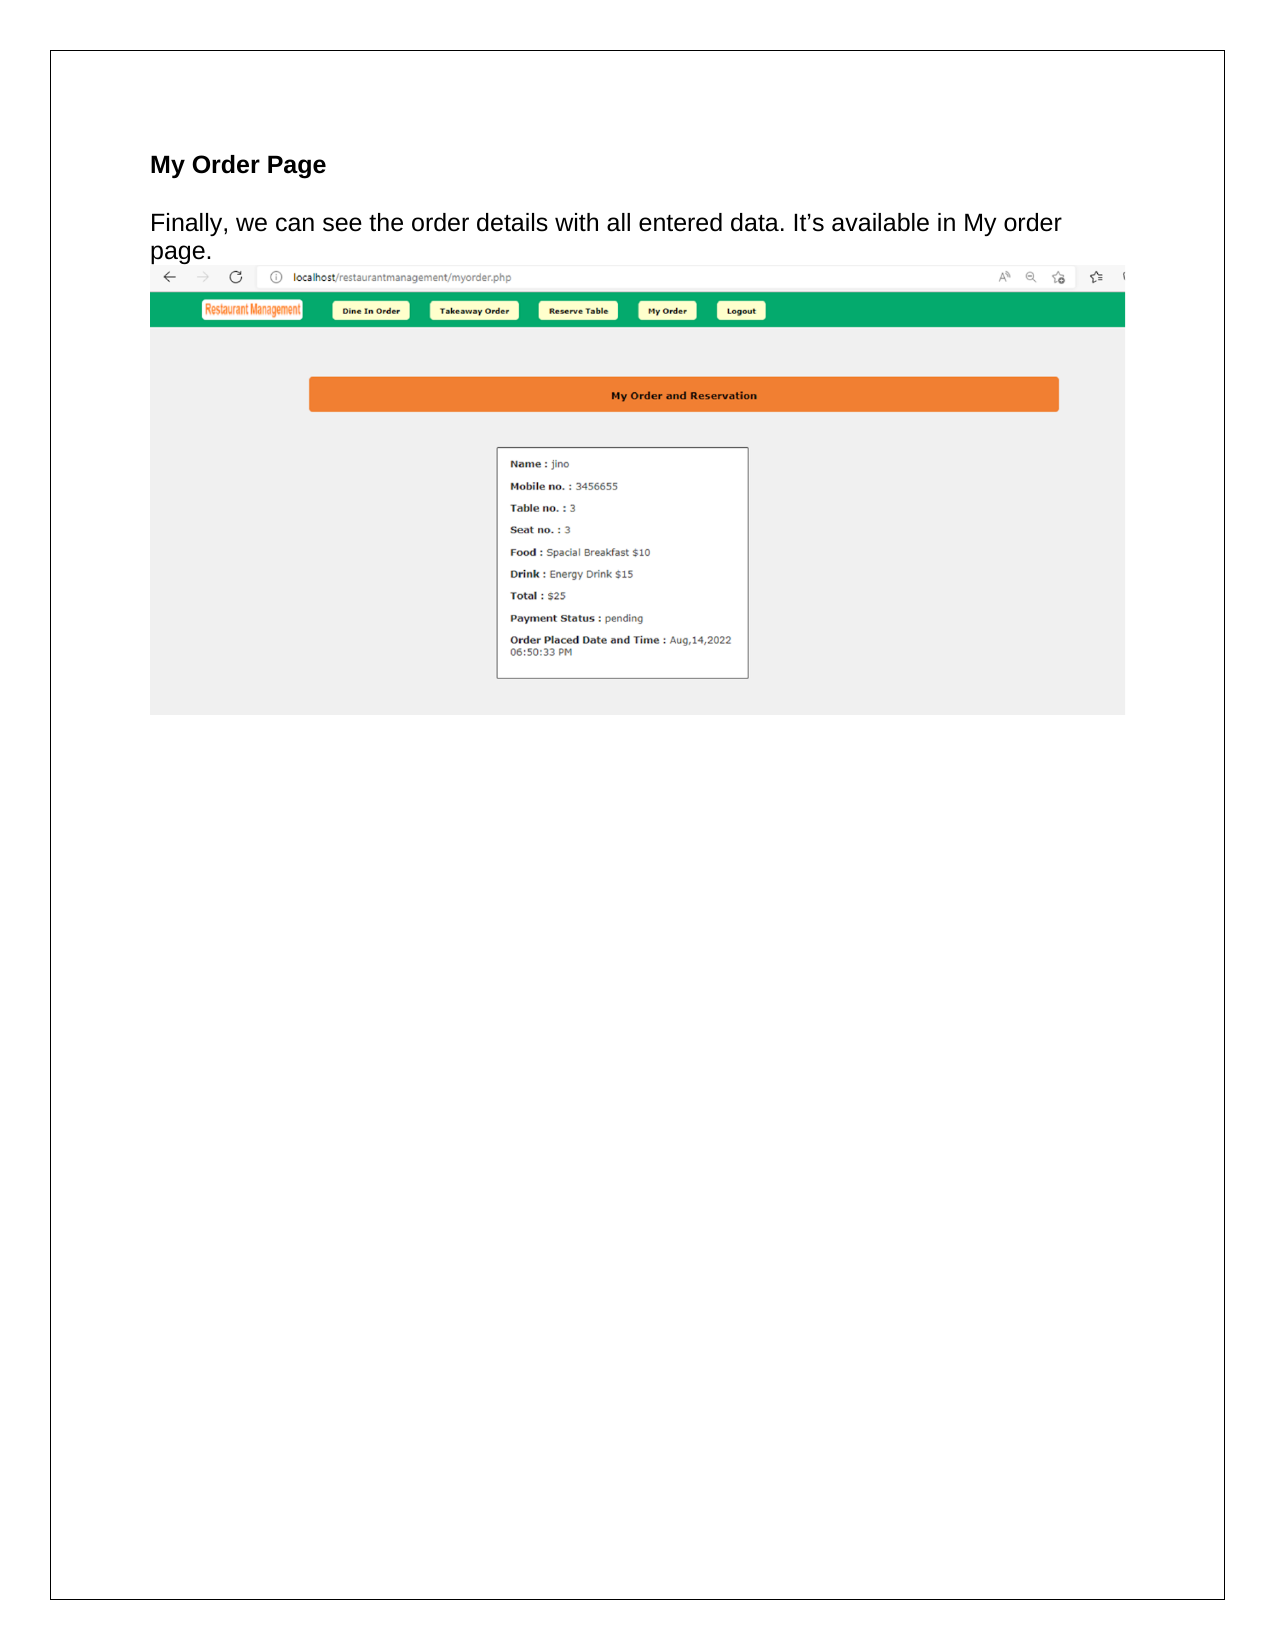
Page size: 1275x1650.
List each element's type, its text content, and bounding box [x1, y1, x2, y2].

text My Order Page [150, 150, 1125, 179]
text Finally, we can see the order details with all entered data. It’s available in My order page. [150, 207, 1125, 265]
picture [150, 265, 1125, 715]
